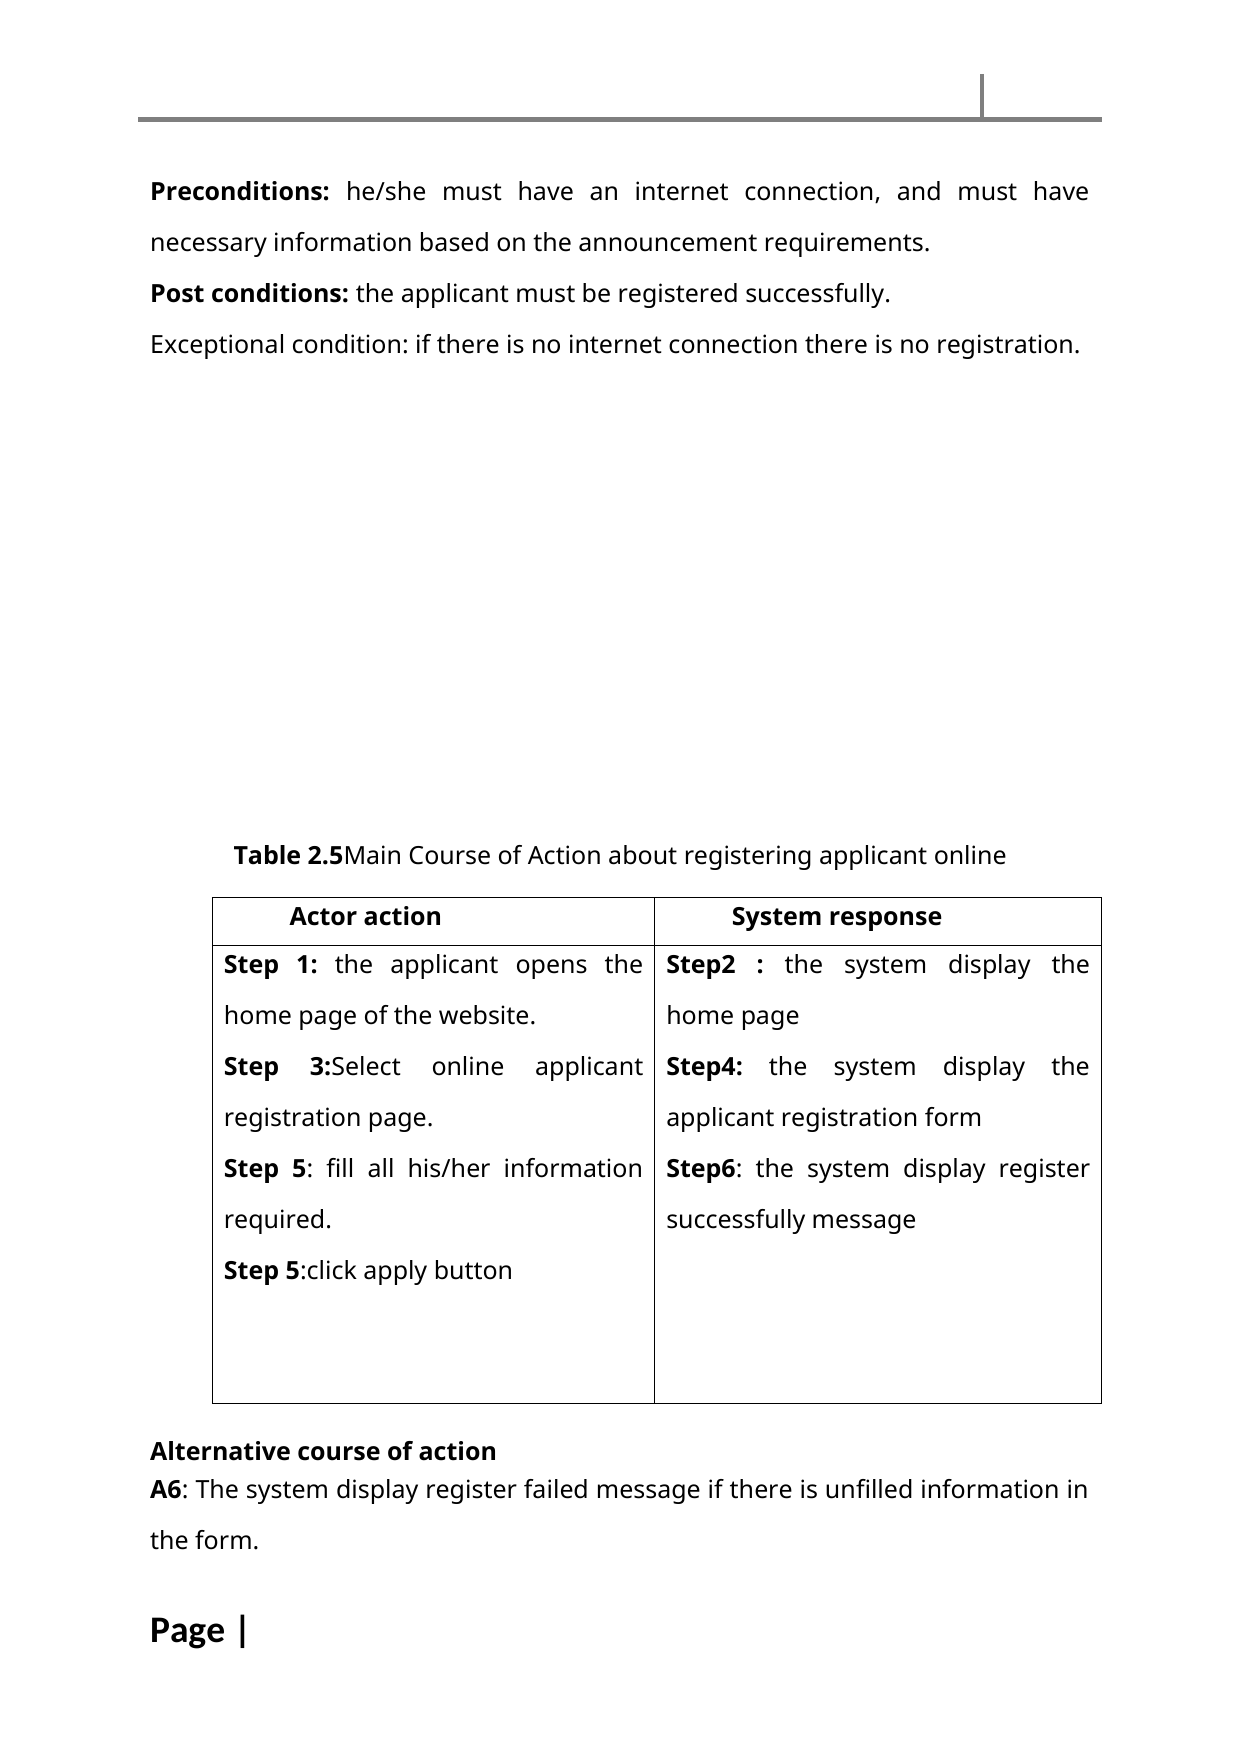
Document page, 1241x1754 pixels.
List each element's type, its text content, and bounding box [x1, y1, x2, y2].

text Table 2.5Main Course of Action about registering applicant online [150, 837, 1090, 872]
text Alternative course of action [150, 1433, 1090, 1467]
table_cell Step 1: the applicant opens the home page of the website. Step 3:Select online applicant registration page. Step 5: fill all his/her information required. Step 5:click apply button [213, 946, 654, 1403]
table_header System response [655, 898, 1101, 945]
text Post conditions: the applicant must be registered successfully. [150, 276, 1090, 310]
text Exceptional condition: if there is no internet connection there is no registration. [150, 327, 1090, 361]
table_cell Step2 : the system display the home page Step4: the system display the applicant registration form Step6: the system display register successfully message [655, 946, 1101, 1403]
table_header Actor action [213, 898, 654, 945]
text A6: The system display register failed message if there is unfilled information in the form. [150, 1472, 1090, 1557]
text Preconditions: he/she must have an internet connection, and must have necessary information based on the announcement requirements. [150, 174, 1090, 259]
